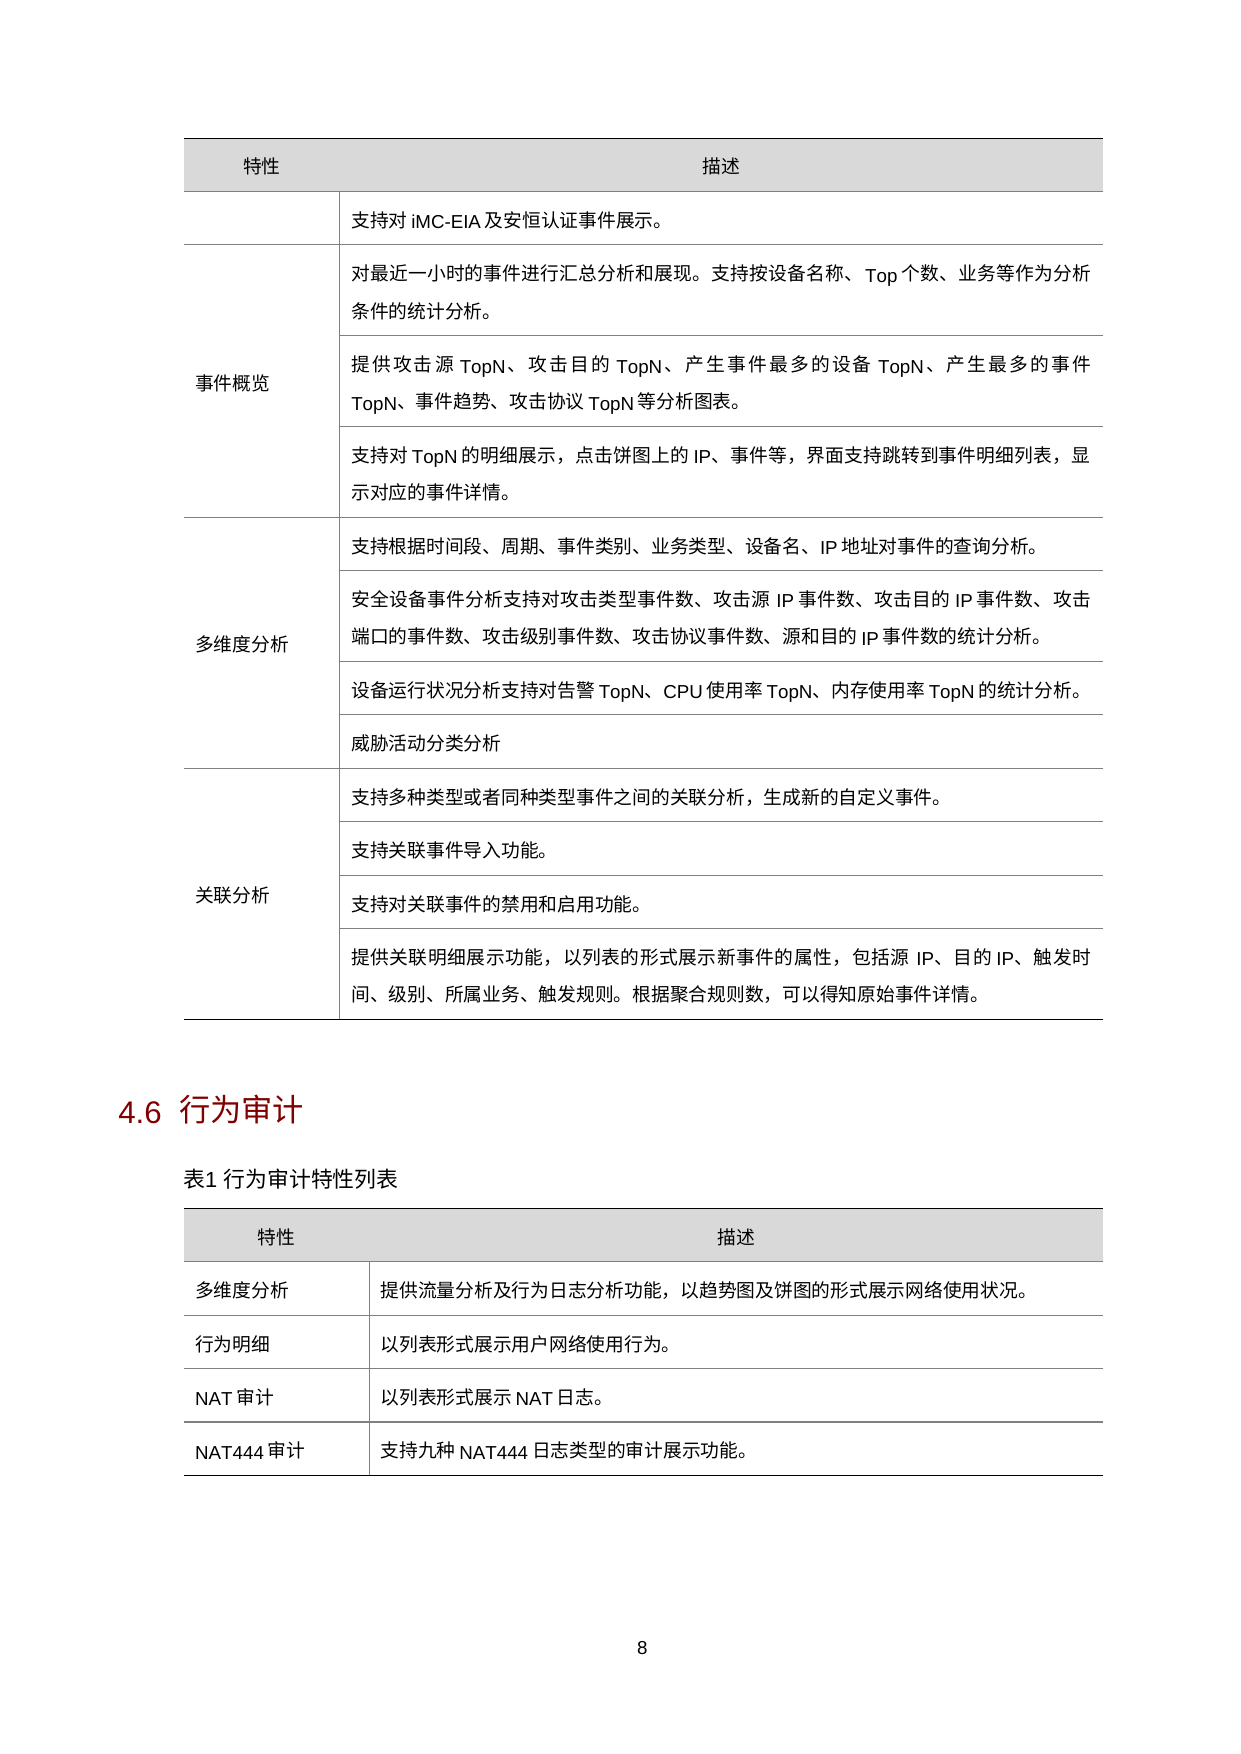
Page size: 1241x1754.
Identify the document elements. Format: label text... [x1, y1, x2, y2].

table_cell NAT审计 [184, 1369, 369, 1421]
table_cell 支持对TopN的明细展示，点击饼图上的IP、事件等，界面支持跳转到事件明细列表，显示对应的事件详情。 [340, 427, 1103, 517]
table_cell 支持关联事件导入功能。 [340, 822, 1103, 874]
subtitle 行为审计 [118, 1085, 1122, 1130]
table_header 描述 [340, 139, 1103, 191]
table_cell 事件概览 [184, 245, 339, 517]
table_cell 支持多种类型或者同种类型事件之间的关联分析，生成新的自定义事件。 [340, 769, 1103, 821]
table_cell 支持对关联事件的禁用和启用功能。 [340, 876, 1103, 928]
table_cell 行为明细 [184, 1316, 369, 1368]
table_cell 支持对iMC-EIA及安恒认证事件展示。 [340, 192, 1103, 244]
table_cell 支持九种NAT444日志类型的审计展示功能。 [370, 1423, 1103, 1475]
table_header 描述 [369, 1209, 1103, 1261]
table_cell 关联分析 [184, 769, 339, 1019]
table_cell 多维度分析 [184, 1262, 369, 1314]
table_header 特性 [184, 1209, 369, 1261]
table_cell 设备运行状况分析支持对告警TopN、CPU使用率TopN、内存使用率TopN的统计分析。 [340, 662, 1103, 714]
table_cell 对最近一小时的事件进行汇总分析和展现。支持按设备名称、Top个数、业务等作为分析条件的统计分析。 [340, 245, 1103, 335]
table_cell 以列表形式展示NAT日志。 [370, 1369, 1103, 1421]
table_cell 提供攻击源TopN、攻击目的TopN、产生事件最多的设备TopN、产生最多的事件TopN、事件趋势、攻击协议TopN等分析图表。 [340, 336, 1103, 426]
table_cell 威胁活动分类分析 [340, 715, 1103, 768]
table_header 特性 [184, 139, 340, 191]
table_cell 提供关联明细展示功能，以列表的形式展示新事件的属性，包括源IP、目的IP、触发时间、级别、所属业务、触发规则。根据聚合规则数，可以得知原始事件详情。 [340, 929, 1103, 1019]
table_cell NAT444审计 [184, 1423, 369, 1475]
table_cell 以列表形式展示用户网络使用行为。 [370, 1316, 1103, 1368]
table_cell 提供流量分析及行为日志分析功能，以趋势图及饼图的形式展示网络使用状况。 [370, 1262, 1103, 1314]
table_cell 支持根据时间段、周期、事件类别、业务类型、设备名、IP地址对事件的查询分析。 [340, 518, 1103, 570]
table_cell 多维度分析 [184, 518, 339, 768]
text 行为审计特性列表 [183, 1162, 1122, 1194]
table_cell 安全设备事件分析支持对攻击类型事件数、攻击源IP事件数、攻击目的IP事件数、攻击端口的事件数、攻击级别事件数、攻击协议事件数、源和目的IP事件数的统计分析。 [340, 571, 1103, 661]
